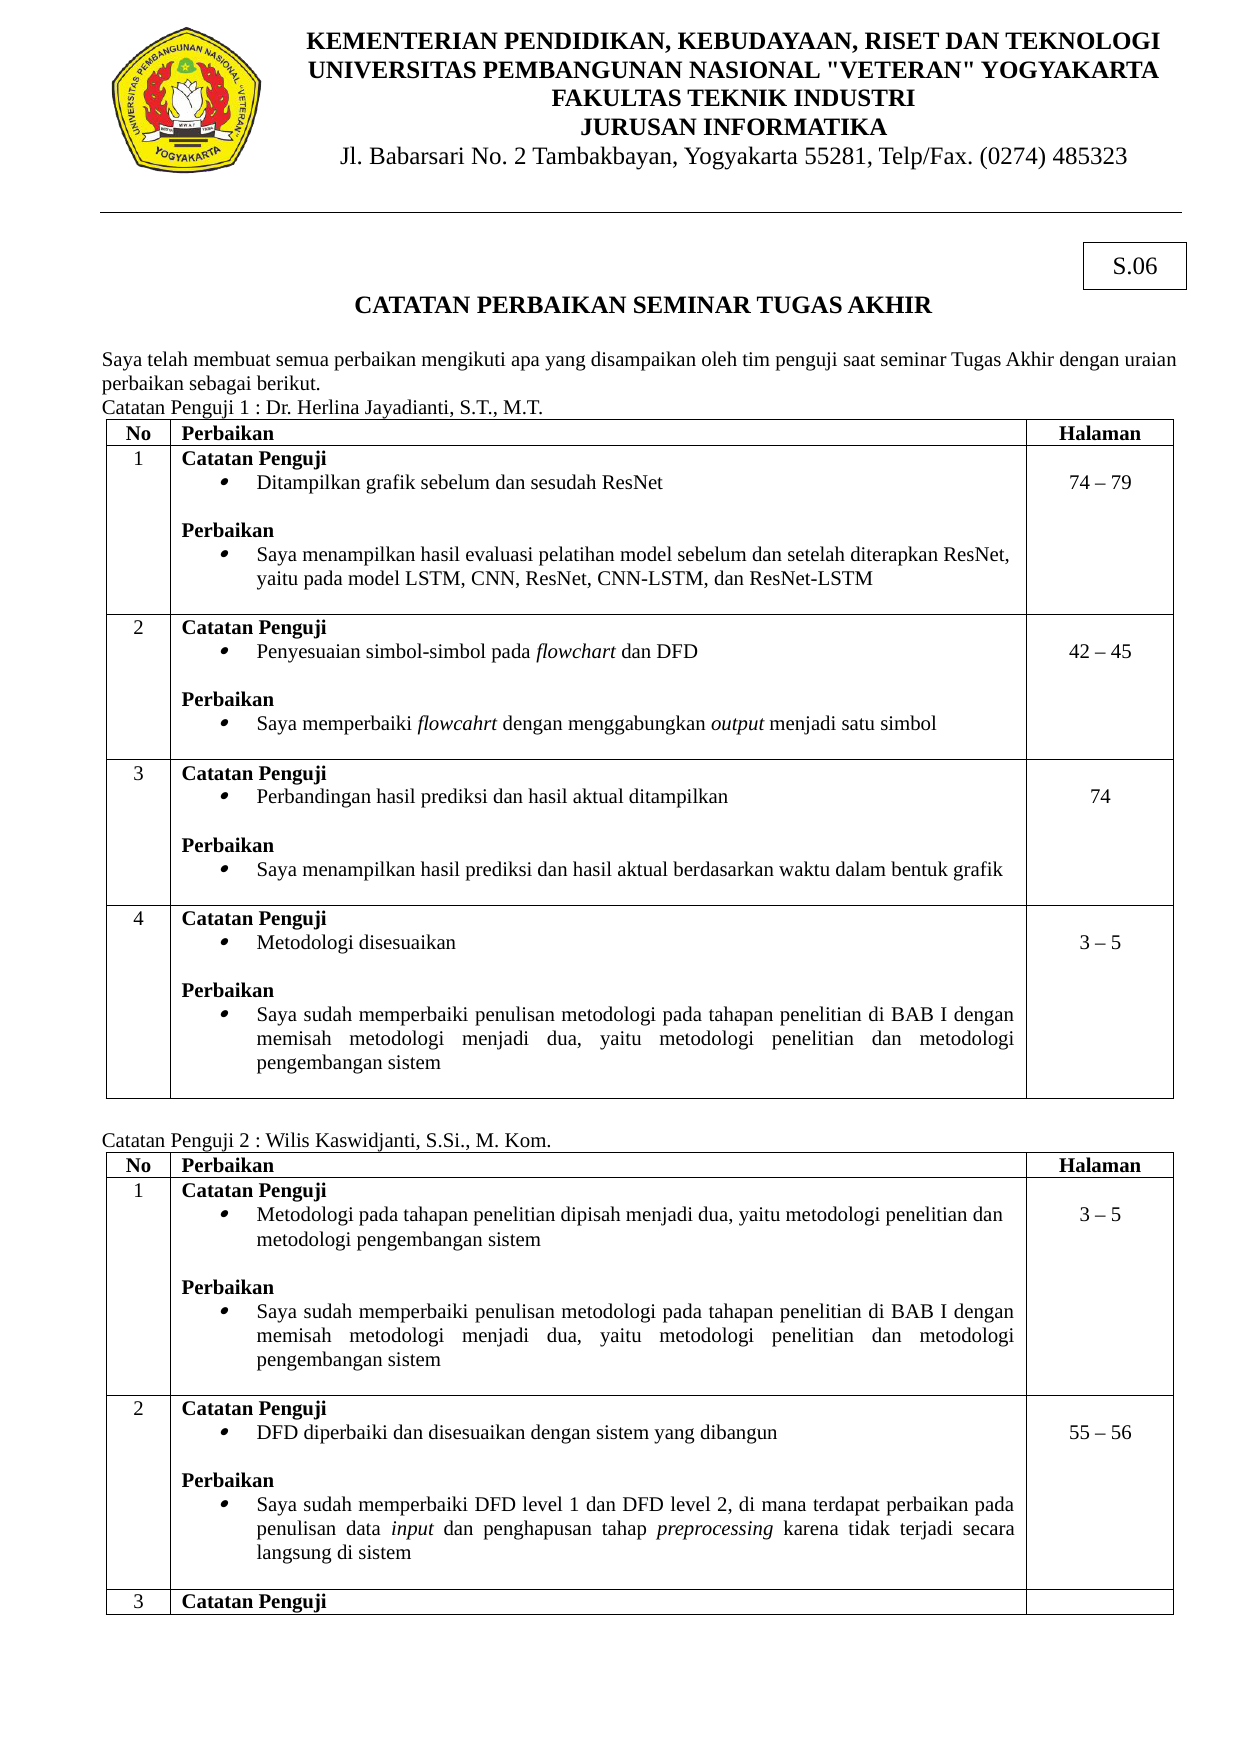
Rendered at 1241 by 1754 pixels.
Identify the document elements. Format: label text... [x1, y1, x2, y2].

table_cell 42 – 45 [1027, 615, 1173, 759]
text Catatan Penguji 2 : Wilis Kaswidjanti, S.Si., M. Kom. [102, 1128, 1185, 1152]
table_cell 1 [107, 446, 170, 614]
table_cell Catatan Penguji DFD diperbaiki dan disesuaikan dengan sistem yang dibangun Perbaikan Saya sudah memperbaiki DFD level 1 dan DFD level 2, di mana terdapat perbaikan pada penulisan data input dan penghapusan tahap preprocessing karena tidak terjadi secara langsung di sistem [171, 1396, 1026, 1588]
text Catatan Penguji 1 : Dr. Herlina Jayadianti, S.T., M.T. [102, 395, 1185, 419]
table_cell 3 [107, 760, 170, 905]
table_cell 1 [107, 1178, 170, 1395]
table_cell 3 – 5 [1027, 1178, 1173, 1395]
table_header No [107, 1153, 170, 1177]
table_cell Catatan Penguji Penyesuaian simbol-simbol pada flowchart dan DFD Perbaikan Saya memperbaiki flowcahrt dengan menggabungkan output menjadi satu simbol [171, 615, 1026, 759]
table_cell Catatan Penguji Ditampilkan grafik sebelum dan sesudah ResNet Perbaikan Saya menampilkan hasil evaluasi pelatihan model sebelum dan setelah diterapkan ResNet, yaitu pada model LSTM, CNN, ResNet, CNN-LSTM, dan ResNet-LSTM [171, 446, 1026, 614]
table_cell Catatan Penguji Metodologi pada tahapan penelitian dipisah menjadi dua, yaitu metodologi penelitian dan metodologi pengembangan sistem Perbaikan Saya sudah memperbaiki penulisan metodologi pada tahapan penelitian di BAB I dengan memisah metodologi menjadi dua, yaitu metodologi penelitian dan metodologi pengembangan sistem [171, 1178, 1026, 1395]
table_cell 2 [107, 1396, 170, 1588]
table_cell 55 – 56 [1027, 1396, 1173, 1588]
table_header Halaman [1027, 1153, 1173, 1177]
table_cell 74 – 79 [1027, 446, 1173, 614]
table_cell Catatan Penguji Metodologi disesuaikan Perbaikan Saya sudah memperbaiki penulisan metodologi pada tahapan penelitian di BAB I dengan memisah metodologi menjadi dua, yaitu metodologi penelitian dan metodologi pengembangan sistem [171, 906, 1026, 1098]
picture [105, 20, 268, 178]
table_cell 74 [1027, 760, 1173, 905]
table_header Perbaikan [171, 420, 1026, 444]
text CATATAN PERBAIKAN SEMINAR TUGAS AKHIR [102, 290, 1185, 318]
table_cell 3 – 5 [1027, 906, 1173, 1098]
table_header No [107, 420, 170, 444]
table_header Perbaikan [171, 1153, 1026, 1177]
table_cell 54 [1027, 1590, 1173, 1613]
text Saya telah membuat semua perbaikan mengikuti apa yang disampaikan oleh tim penguji saat seminar Tugas Akhir dengan uraian perbaikan sebagai berikut. [102, 347, 1185, 395]
table_header S.06 [1084, 243, 1186, 289]
table_cell 4 [107, 906, 170, 1098]
table_header Halaman [1027, 420, 1173, 444]
table_cell 3 [107, 1590, 170, 1613]
table_cell Catatan Penguji Perbandingan hasil prediksi dan hasil aktual ditampilkan Perbaikan Saya menampilkan hasil prediksi dan hasil aktual berdasarkan waktu dalam bentuk grafik [171, 760, 1026, 905]
table_cell 2 [107, 615, 170, 759]
